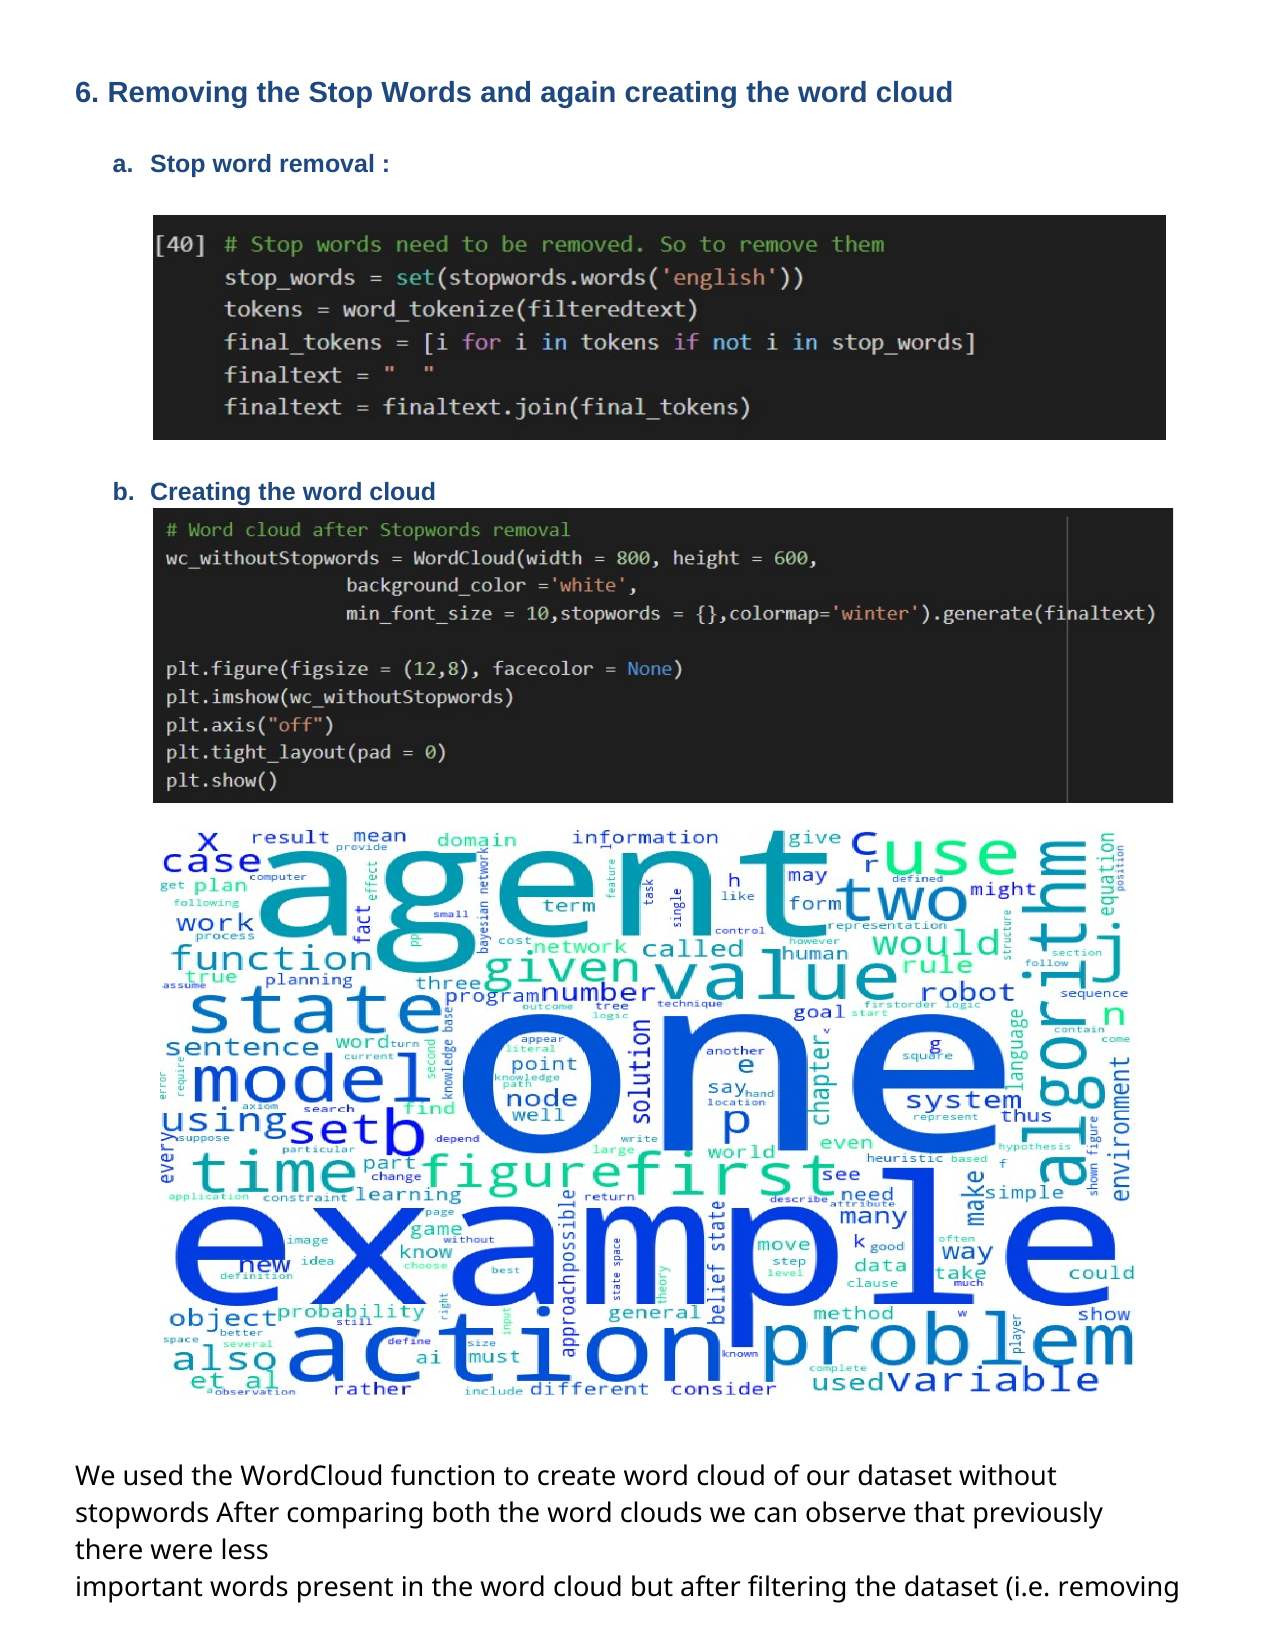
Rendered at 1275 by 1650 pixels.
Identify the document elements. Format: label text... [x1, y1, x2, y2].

picture [153, 508, 1174, 803]
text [75, 1567, 1197, 1604]
list Removing the Stop Words and again creating the word cloud [75, 75, 1225, 109]
picture [159, 829, 1136, 1395]
picture [153, 215, 1166, 440]
list Creating the word cloud [112, 477, 1225, 506]
list Stop word removal : [112, 149, 1225, 177]
text We used the WordCloud function to create word cloud of our dataset without stopwords After comparing both the word clouds we can observe that previously there were less [75, 1457, 1121, 1567]
